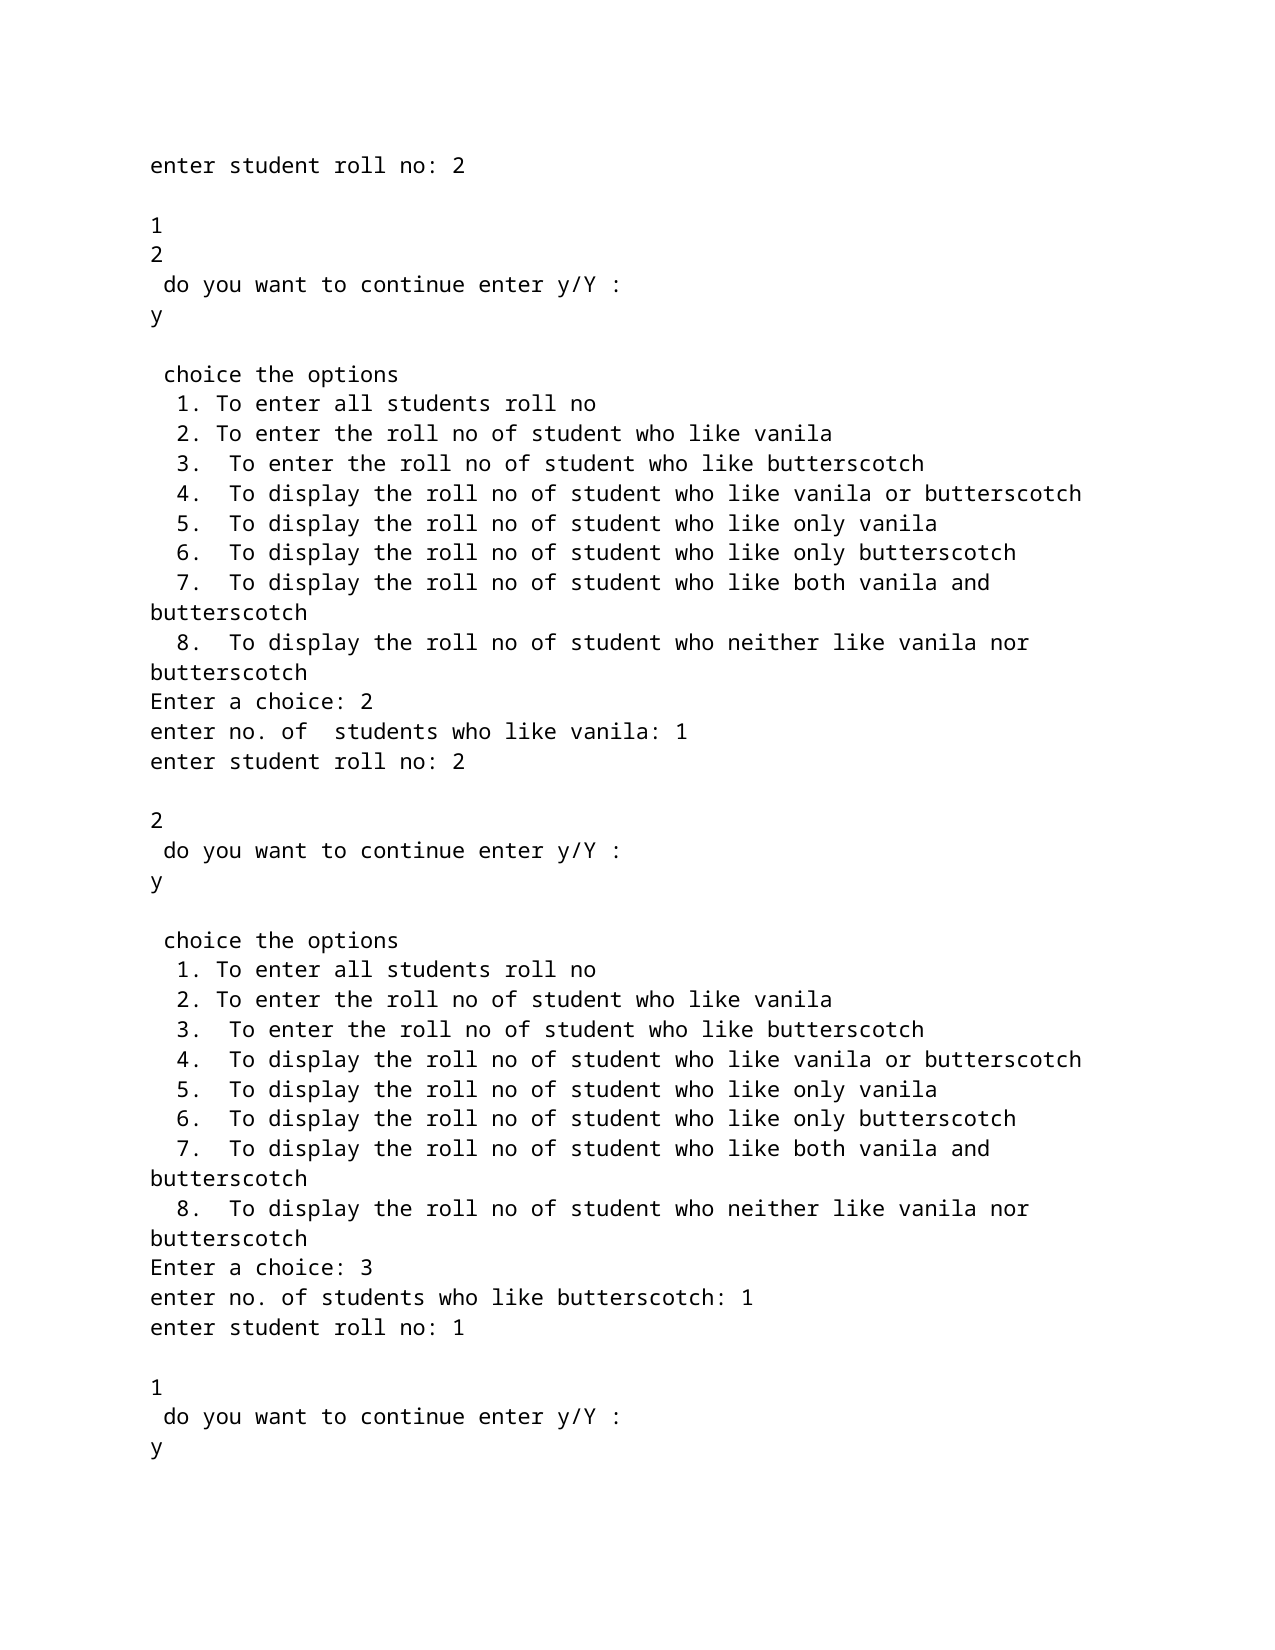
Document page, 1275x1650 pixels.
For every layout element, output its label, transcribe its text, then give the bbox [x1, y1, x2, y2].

text y [150, 865, 1125, 895]
text 1. To enter all students roll no [150, 388, 1125, 418]
text 1. To enter all students roll no [150, 954, 1125, 984]
text choice the options [150, 924, 1125, 954]
text 5. To display the roll no of student who like only vanila [150, 1073, 1125, 1103]
text enter no. of students who like vanila: 1 [150, 716, 1125, 746]
text 6. To display the roll no of student who like only butterscotch [150, 1103, 1125, 1133]
text 1 [150, 209, 1125, 239]
text enter student roll no: 2 [150, 746, 1125, 776]
text 8. To display the roll no of student who neither like vanila nor butterscotch [150, 1193, 1125, 1252]
text y [150, 299, 1125, 329]
text 2 [150, 805, 1125, 835]
text 2. To enter the roll no of student who like vanila [150, 418, 1125, 448]
text enter student roll no: 2 [150, 150, 1125, 180]
text enter student roll no: 1 [150, 1312, 1125, 1342]
text 3. To enter the roll no of student who like butterscotch [150, 448, 1125, 478]
text enter no. of students who like butterscotch: 1 [150, 1282, 1125, 1312]
text 3. To enter the roll no of student who like butterscotch [150, 1014, 1125, 1044]
text 5. To display the roll no of student who like only vanila [150, 507, 1125, 537]
text choice the options [150, 358, 1125, 388]
text 1 [150, 1371, 1125, 1401]
text y [150, 1431, 1125, 1461]
text Enter a choice: 3 [150, 1252, 1125, 1282]
text 6. To display the roll no of student who like only butterscotch [150, 537, 1125, 567]
text 2 [150, 239, 1125, 269]
text 7. To display the roll no of student who like both vanila and butterscotch [150, 1133, 1125, 1193]
text 4. To display the roll no of student who like vanila or butterscotch [150, 478, 1125, 507]
text do you want to continue enter y/Y : [150, 269, 1125, 299]
text do you want to continue enter y/Y : [150, 835, 1125, 865]
text 8. To display the roll no of student who neither like vanila nor butterscotch [150, 627, 1125, 686]
text Enter a choice: 2 [150, 686, 1125, 716]
text 2. To enter the roll no of student who like vanila [150, 984, 1125, 1014]
text 7. To display the roll no of student who like both vanila and butterscotch [150, 567, 1125, 627]
text 4. To display the roll no of student who like vanila or butterscotch [150, 1044, 1125, 1073]
text do you want to continue enter y/Y : [150, 1401, 1125, 1431]
